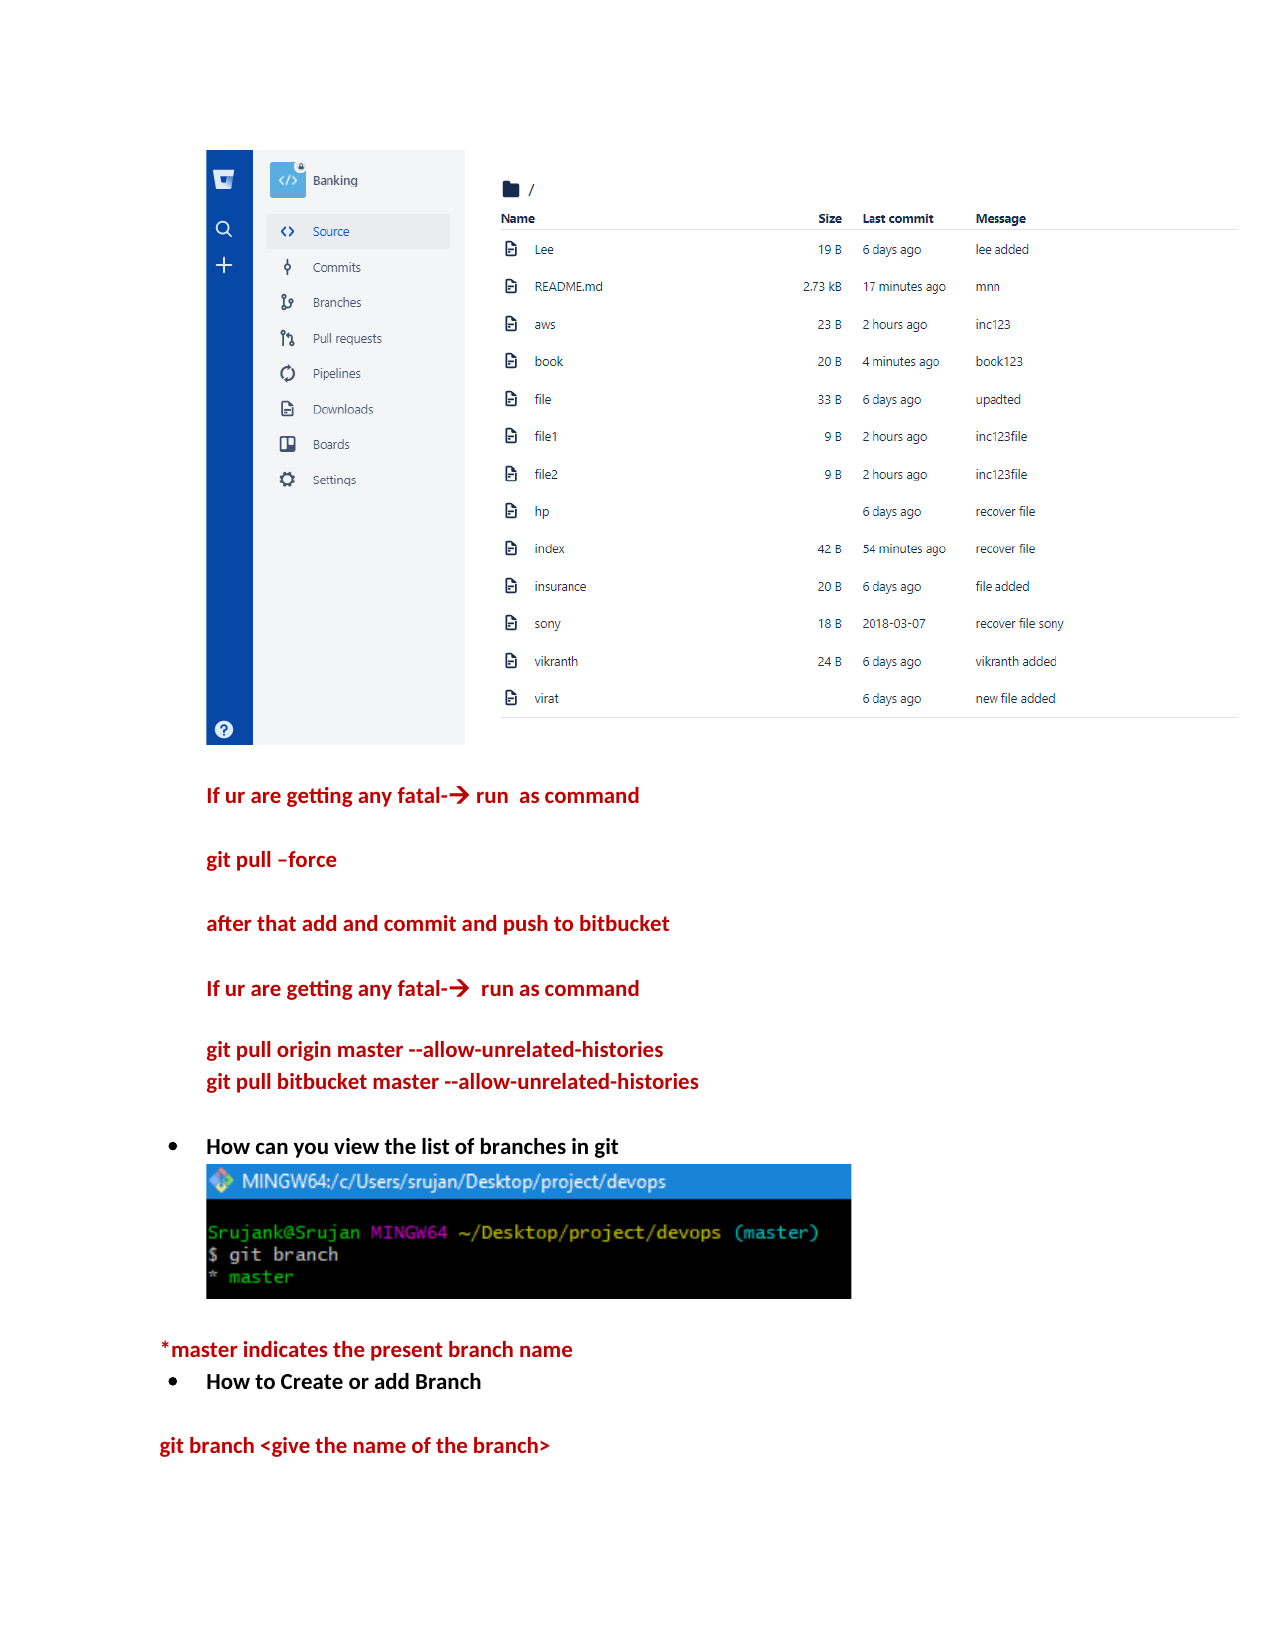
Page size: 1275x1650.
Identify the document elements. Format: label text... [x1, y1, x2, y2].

list How to Create or add Branch [169, 1367, 1181, 1395]
list after that add and commit and push to bitbucket [206, 909, 1181, 937]
list git pull bitbucket master --allow-unrelated-histories [206, 1067, 1181, 1096]
picture [206, 150, 1238, 745]
list git pull origin master --allow-unrelated-histories [206, 1035, 1181, 1063]
list If ur are getting any fatal- run as command [206, 974, 1181, 1002]
list *master indicates the present branch name [159, 1335, 1181, 1363]
list If ur are getting any fatal- run as command [206, 781, 1181, 809]
list How can you view the list of branches in git [169, 1132, 1181, 1160]
list git pull –force [206, 845, 1181, 873]
list git branch <give the name of the branch> [159, 1431, 1181, 1459]
picture [206, 1164, 852, 1299]
